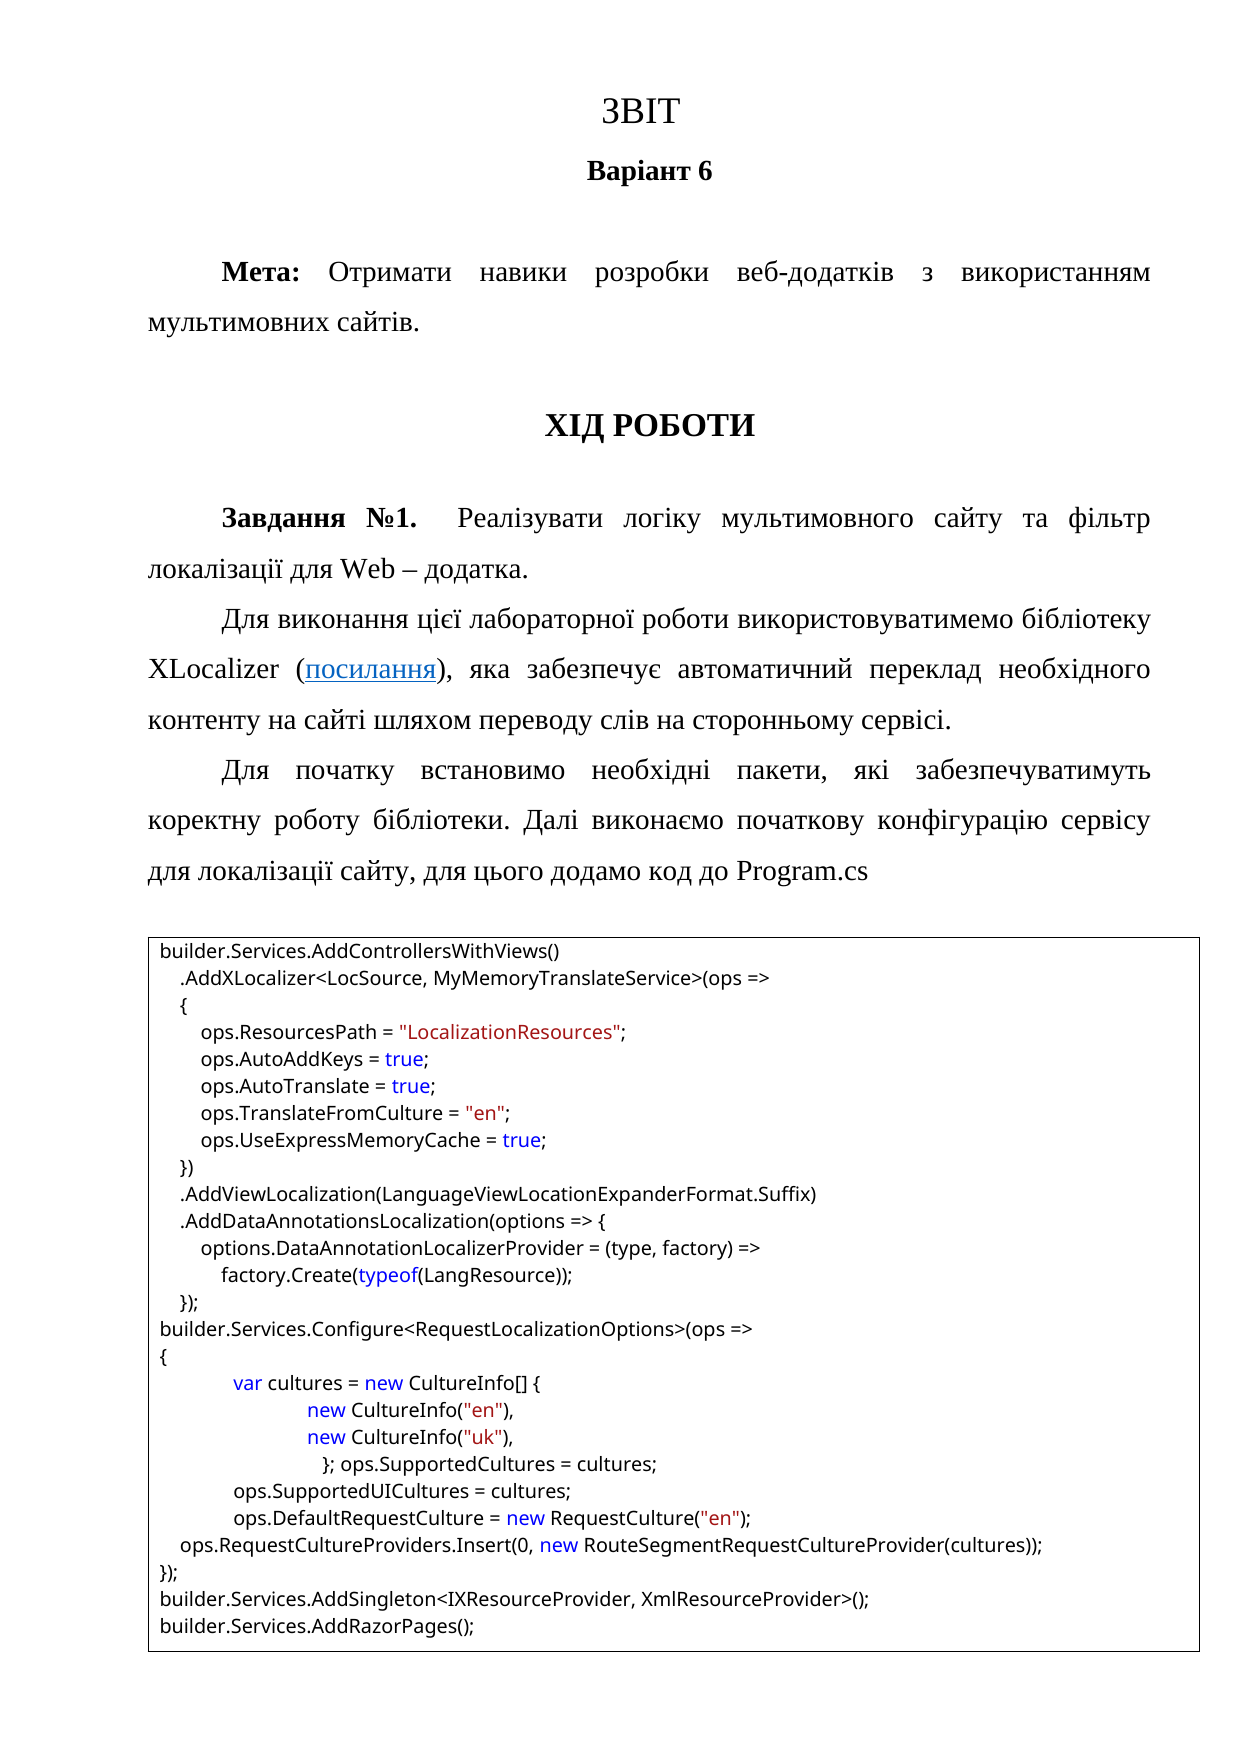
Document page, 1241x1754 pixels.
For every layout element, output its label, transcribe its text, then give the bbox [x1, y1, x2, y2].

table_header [149, 938, 1199, 1651]
text ЗВІТ [148, 88, 1134, 132]
text Для початку встановимо необхідні пакети, які забезпечуватимуть коректну роботу бібліотеки. Далі виконаємо початкову конфігурацію сервісу для локалізації сайту, для цього додамо код до Program.cs [148, 752, 1152, 886]
text Для виконання цієї лабораторної роботи використовуватимемо бібліотеку XLocalizer (посилання), яка забезпечує автоматичний переклад необхідного контенту на сайті шляхом переводу слів на сторонньому сервісі. [148, 601, 1152, 735]
text Завдання №1. Реалізувати логіку мультимовного сайту та фільтр локалізації для Web – додатка. [148, 501, 1152, 584]
text Варіант 6 [148, 153, 1152, 187]
text Мета: Отримати навики розробки веб-додатків з використанням мультимовних сайтів. [148, 254, 1152, 338]
text ХІД РОБОТИ [148, 405, 1152, 443]
